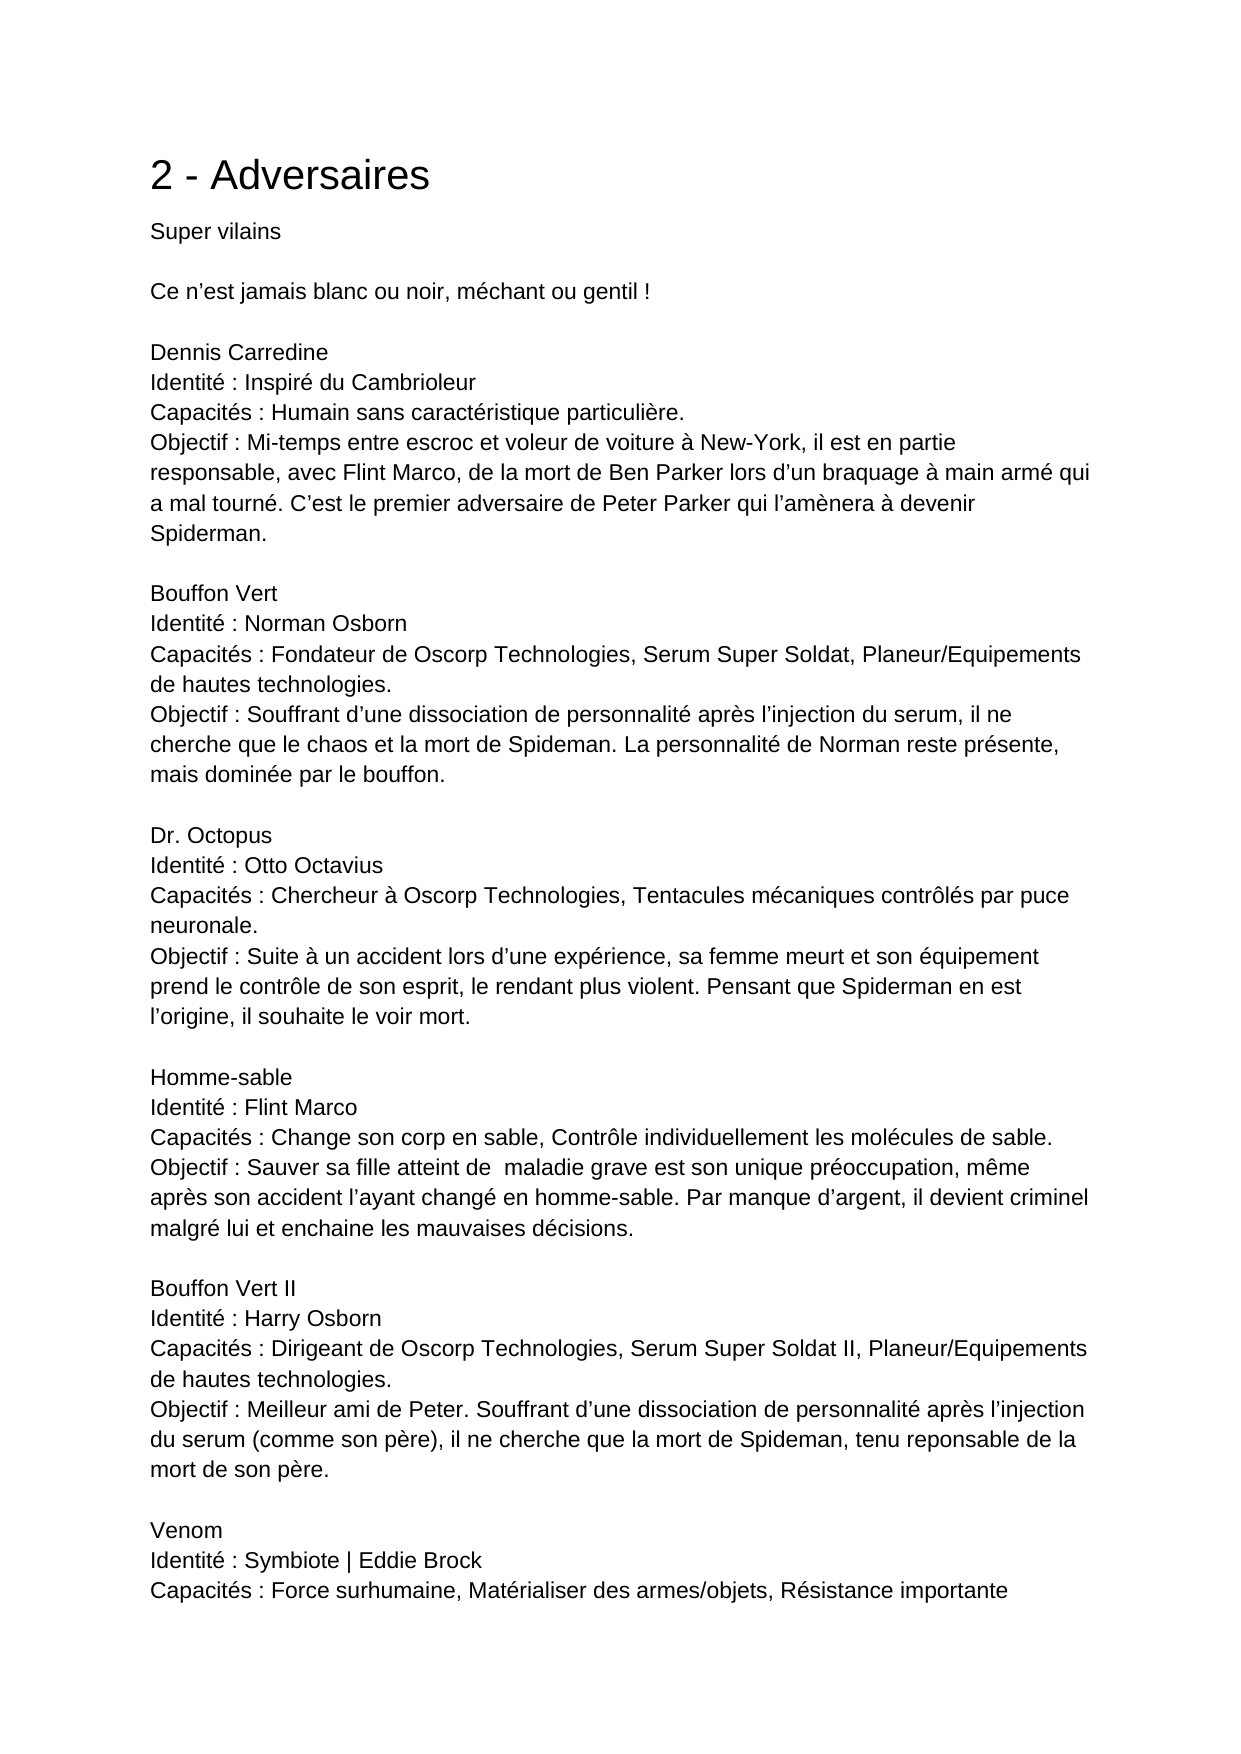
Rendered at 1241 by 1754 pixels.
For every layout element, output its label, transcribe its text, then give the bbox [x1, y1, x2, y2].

text Identité : Otto Octavius [150, 852, 1090, 878]
text Identité : Inspiré du Cambrioleur [150, 369, 1090, 395]
text Dennis Carredine [150, 338, 1090, 365]
text Objectif : Meilleur ami de Peter. Souffrant d’une dissociation de personnalité après l’injection du serum (comme son père), il ne cherche que la mort de Spideman, tenu reponsable de la mort de son père. [150, 1396, 1090, 1482]
text Objectif : Mi-temps entre escroc et voleur de voiture à New-York, il est en partie responsable, avec Flint Marco, de la mort de Ben Parker lors d’un braquage à main armé qui a mal tourné. C’est le premier adversaire de Peter Parker qui l’amènera à devenir Spiderman. [150, 429, 1090, 546]
text Dr. Octopus [150, 822, 1090, 848]
text Ce n’est jamais blanc ou noir, méchant ou gentil ! [150, 278, 1090, 304]
text Objectif : Souffrant d’une dissociation de personnalité après l’injection du serum, il ne cherche que le chaos et la mort de Spideman. La personnalité de Norman reste présente, mais dominée par le bouffon. [150, 701, 1090, 788]
text Objectif : Suite à un accident lors d’une expérience, sa femme meurt et son équipement prend le contrôle de son esprit, le rendant plus violent. Pensant que Spiderman en est l’origine, il souhaite le voir mort. [150, 943, 1090, 1029]
text Identité : Harry Osborn [150, 1305, 1090, 1331]
text Super vilains [150, 218, 1090, 244]
text Capacités : Chercheur à Oscorp Technologies, Tentacules mécaniques contrôlés par puce neuronale. [150, 882, 1090, 939]
text Homme-sable [150, 1063, 1090, 1090]
text Identité : Flint Marco [150, 1094, 1090, 1120]
text Capacités : Force surhumaine, Matérialiser des armes/objets, Résistance importante [150, 1577, 1090, 1603]
text Capacités : Humain sans caractéristique particulière. [150, 399, 1090, 425]
text Objectif : Sauver sa fille atteint de maladie grave est son unique préoccupation, même après son accident l’ayant changé en homme-sable. Par manque d’argent, il devient criminel malgré lui et enchaine les mauvaises décisions. [150, 1154, 1090, 1241]
text Identité : Norman Osborn [150, 610, 1090, 637]
text Identité : Symbiote | Eddie Brock [150, 1547, 1090, 1573]
text Bouffon Vert II [150, 1275, 1090, 1301]
text Capacités : Fondateur de Oscorp Technologies, Serum Super Soldat, Planeur/Equipements de hautes technologies. [150, 641, 1090, 697]
text Bouffon Vert [150, 580, 1090, 606]
text Venom [150, 1517, 1090, 1543]
subtitle 2 - Adversaires [150, 150, 1090, 198]
text Capacités : Change son corp en sable, Contrôle individuellement les molécules de sable. [150, 1124, 1090, 1150]
text Capacités : Dirigeant de Oscorp Technologies, Serum Super Soldat II, Planeur/Equipements de hautes technologies. [150, 1335, 1090, 1392]
